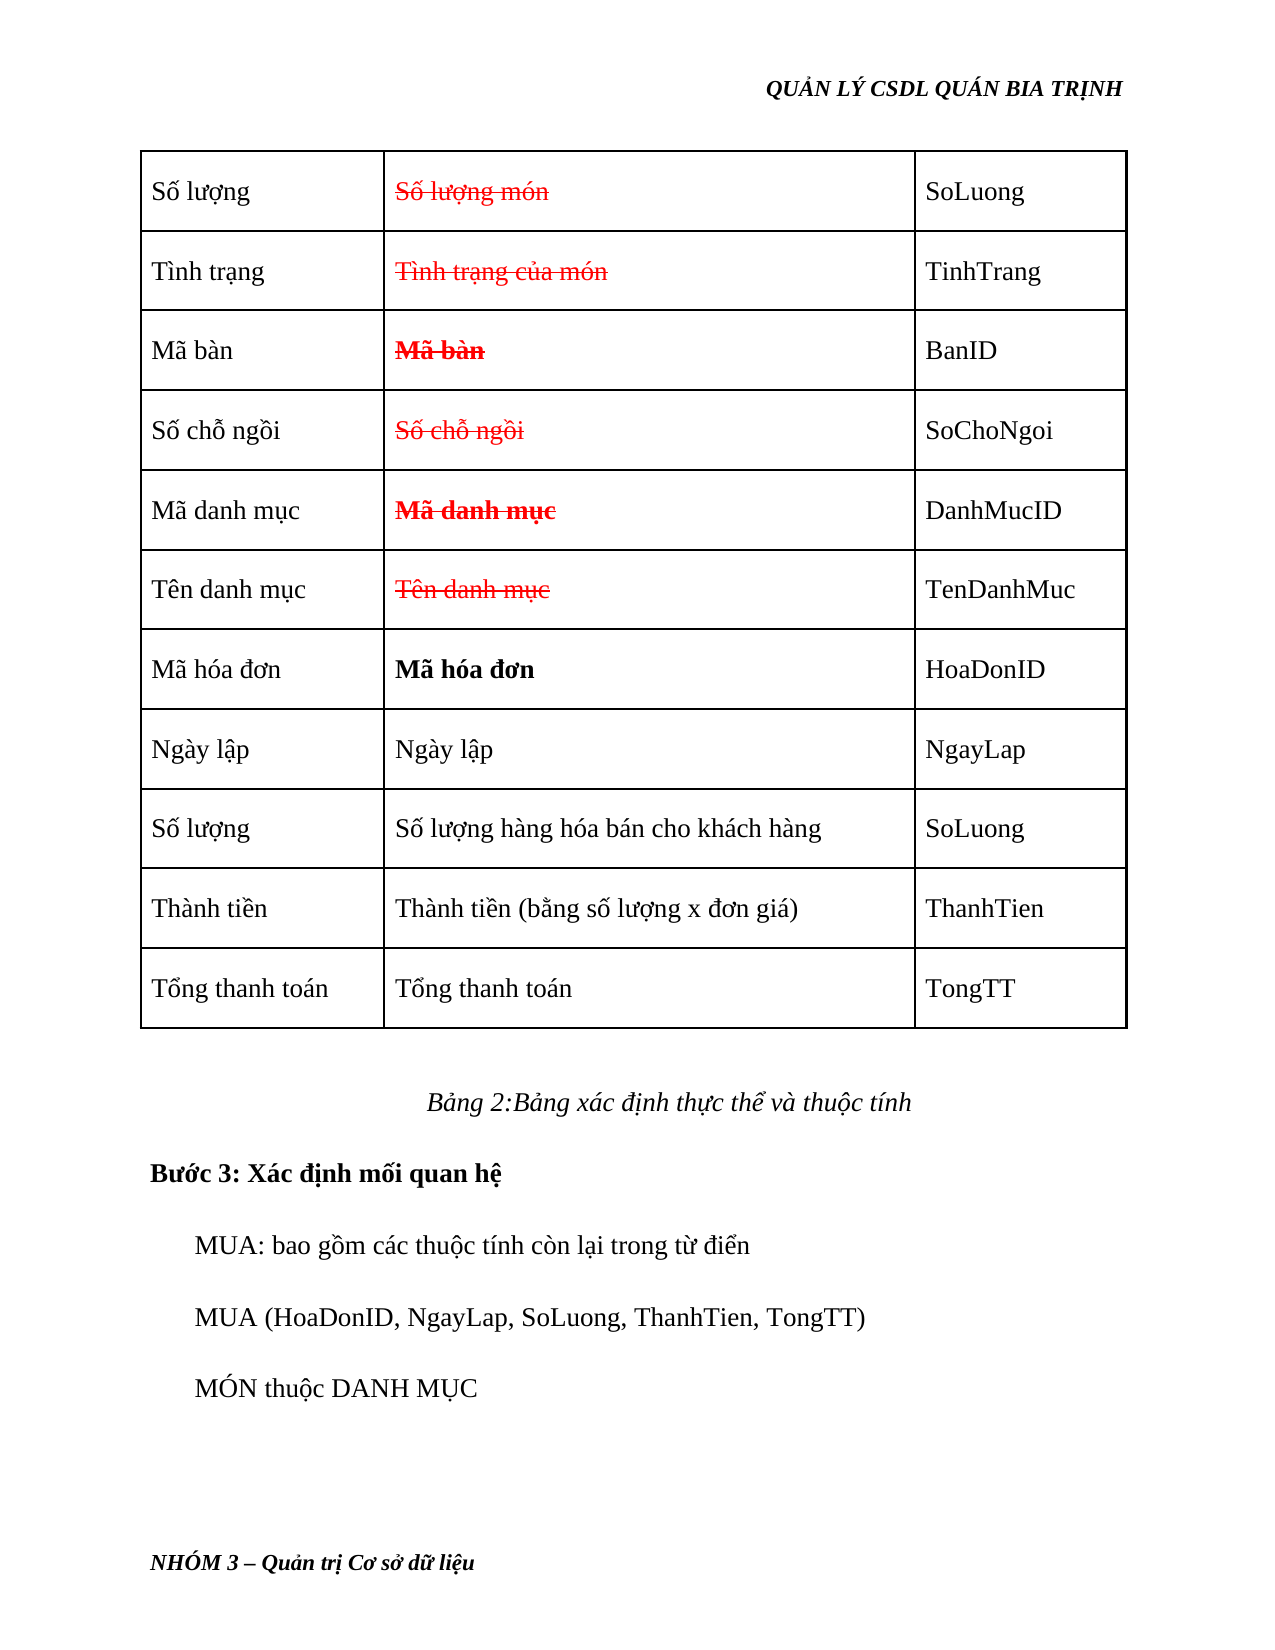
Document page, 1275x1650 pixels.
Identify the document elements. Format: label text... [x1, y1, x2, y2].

text MÓN thuộc DANH MỤC [194, 1372, 1125, 1403]
table_cell DanhMucID [916, 471, 1125, 548]
table_cell TenDanhMuc [916, 551, 1125, 628]
table_cell HoaDonID [916, 630, 1125, 708]
text MUA: bao gồm các thuộc tính còn lại trong từ điển [194, 1229, 1125, 1260]
table_cell Tên danh mục [142, 551, 383, 628]
table_cell TinhTrang [916, 232, 1125, 309]
table_cell Mã danh mục [142, 471, 383, 548]
table_cell Mã danh mục [385, 471, 914, 548]
table_cell SoLuong [916, 790, 1125, 867]
table_cell Mã bàn [142, 311, 383, 389]
table_cell SoChoNgoi [916, 391, 1125, 469]
text Bước 3: Xác định mối quan hệ [150, 1157, 1125, 1188]
table_cell Ngày lập [385, 710, 914, 787]
table_cell Tổng thanh toán [385, 949, 914, 1027]
text Bảng 2:Bảng xác định thực thể và thuộc tính [196, 1086, 1125, 1117]
table_cell TongTT [916, 949, 1125, 1027]
table_cell Số lượng [142, 790, 383, 867]
table_cell Tên danh mục [385, 551, 914, 628]
table_cell Số lượng hàng hóa bán cho khách hàng [385, 790, 914, 867]
table_cell SoLuong [916, 152, 1125, 230]
table_cell Tình trạng [142, 232, 383, 309]
text MUA (HoaDonID, NgayLap, SoLuong, ThanhTien, TongTT) [194, 1301, 1125, 1332]
table_cell NgayLap [916, 710, 1125, 787]
table_cell Số chỗ ngồi [142, 391, 383, 469]
table_cell ThanhTien [916, 869, 1125, 947]
table_cell Mã hóa đơn [142, 630, 383, 708]
table_cell Số lượng món [385, 152, 914, 230]
table_cell Số chỗ ngồi [385, 391, 914, 469]
table_cell Ngày lập [142, 710, 383, 787]
table_cell Thành tiền (bằng số lượng x đơn giá) [385, 869, 914, 947]
table_cell Mã hóa đơn [385, 630, 914, 708]
table_cell Tổng thanh toán [142, 949, 383, 1027]
table_cell BanID [916, 311, 1125, 389]
table_cell Số lượng [142, 152, 383, 230]
table_cell Thành tiền [142, 869, 383, 947]
table_cell Mã bàn [385, 311, 914, 389]
table_cell Tình trạng của món [385, 232, 914, 309]
